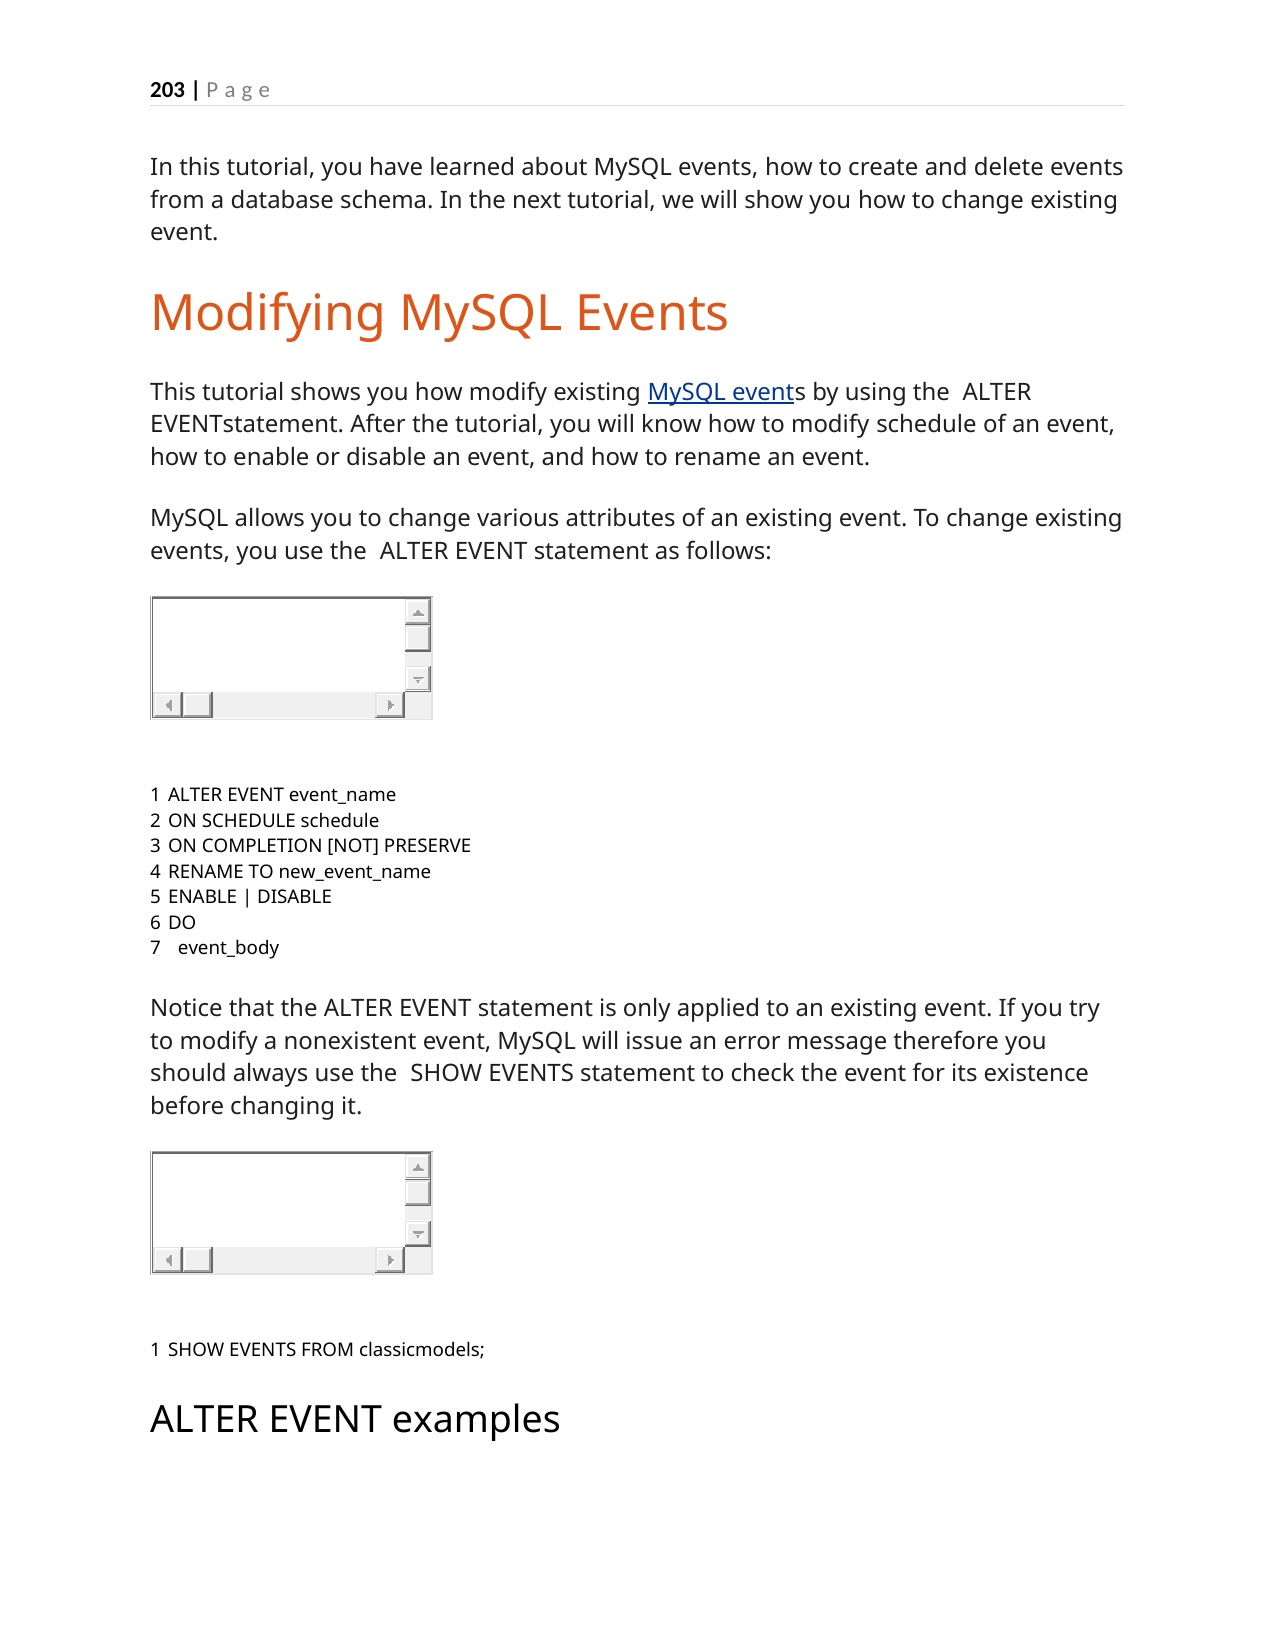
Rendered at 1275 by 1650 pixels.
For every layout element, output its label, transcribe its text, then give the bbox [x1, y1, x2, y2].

text This tutorial shows you how modify existing MySQL events by using the ALTER EVENTstatement. After the tutorial, you will know how to modify schedule of an event, how to enable or disable an event, and how to rename an event. [150, 374, 1125, 472]
text Notice that the ALTER EVENT statement is only applied to an existing event. If you try to modify a nonexistent event, MySQL will issue an error message therefore you should always use the SHOW EVENTS statement to check the event for its existence before changing it. [150, 991, 1125, 1121]
text Modifying MySQL Events [150, 277, 1125, 345]
text ALTER EVENT examples [150, 1393, 1125, 1444]
text In this tutorial, you have learned about MySQL events, how to create and delete events from a database schema. In the next tutorial, we will show you how to change existing event. [150, 150, 1125, 248]
table_header 1 [149, 1335, 166, 1363]
table_header 1 2 3 4 5 6 7 [149, 780, 166, 962]
table_header ALTER EVENT event_name ON SCHEDULE schedule ON COMPLETION [NOT] PRESERVE RENAME TO new_event_name ENABLE | DISABLE DO event_body [166, 780, 1133, 962]
table_header SHOW EVENTS FROM classicmodels; [166, 1335, 1133, 1363]
text MySQL allows you to change various attributes of an existing event. To change existing events, you use the ALTER EVENT statement as follows: [150, 501, 1125, 566]
